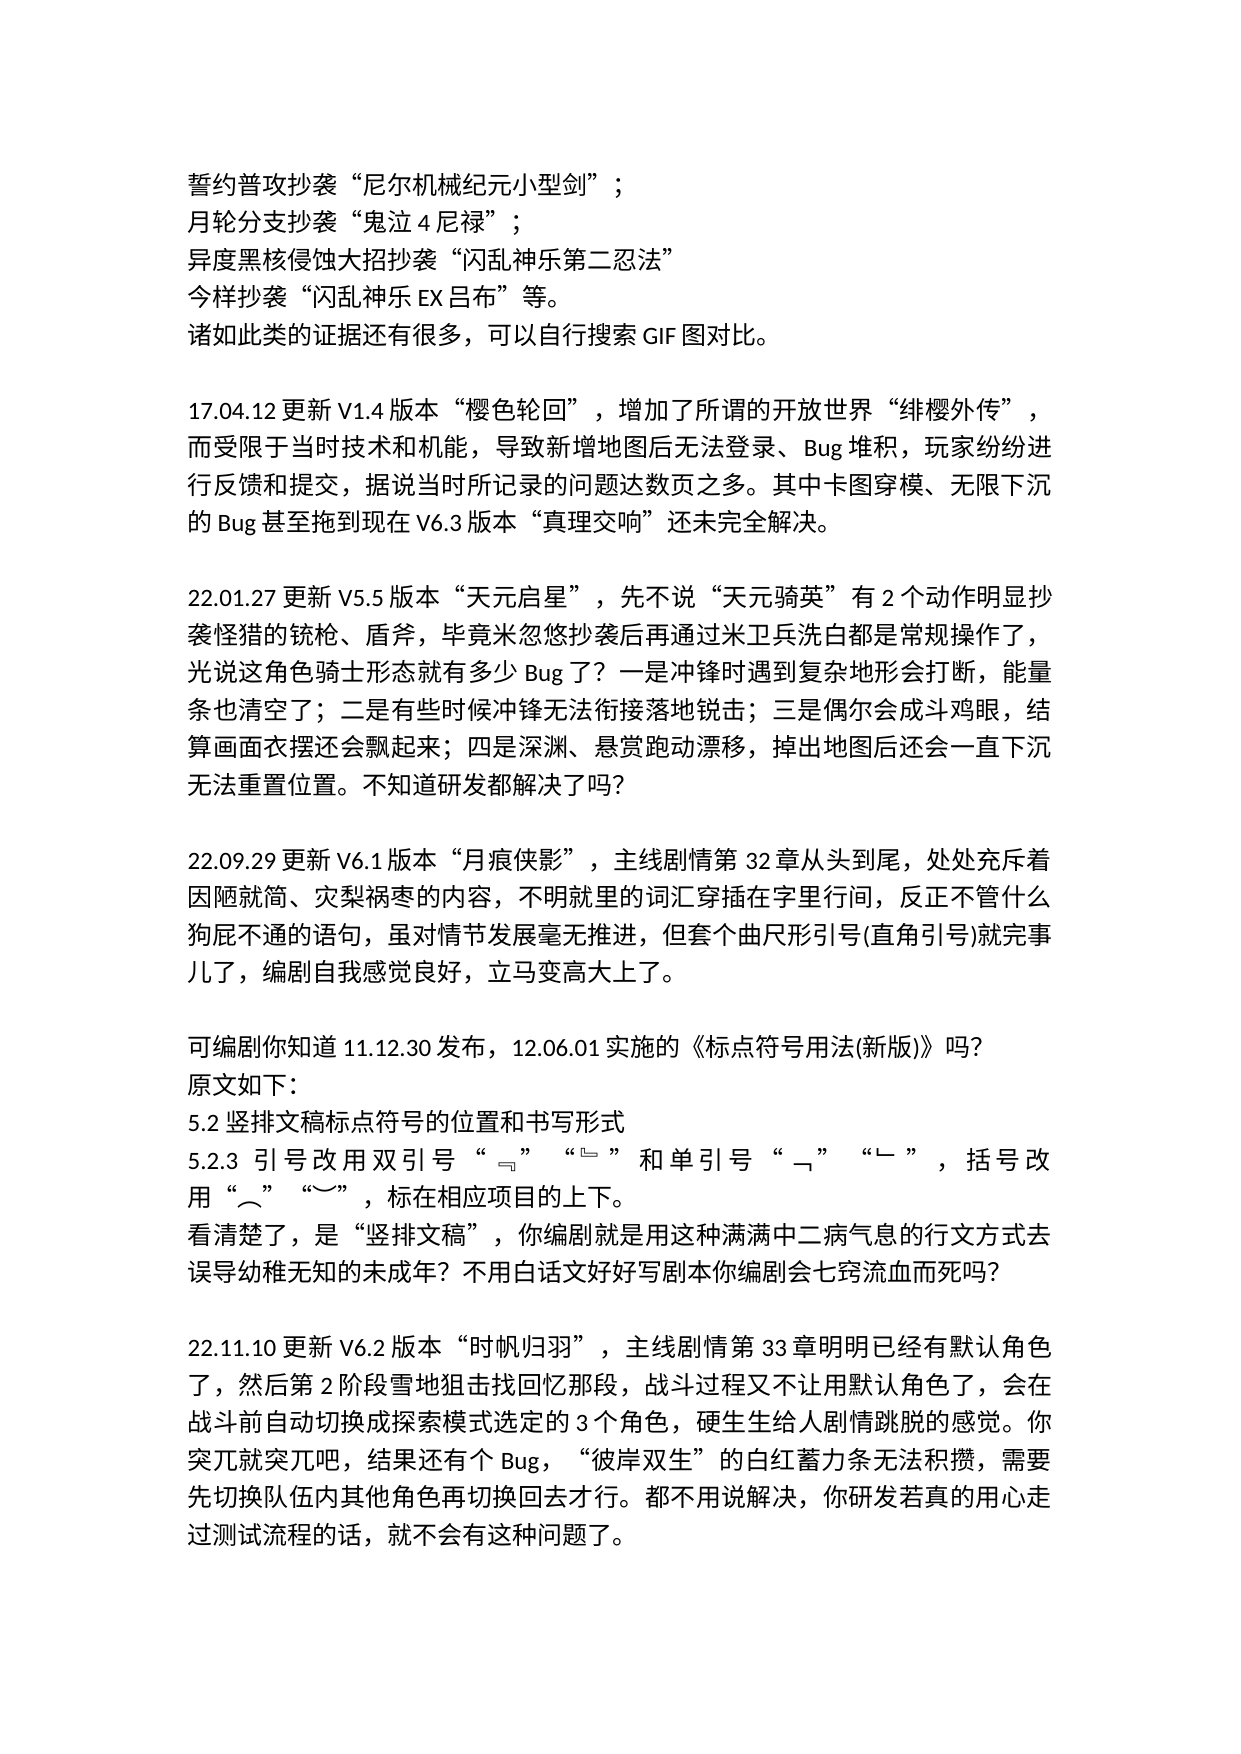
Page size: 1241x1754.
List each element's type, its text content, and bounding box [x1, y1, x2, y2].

text 22.11.10更新V6.2版本“时帆归羽”，主线剧情第33章明明已经有默认角色了，然后第2阶段雪地狙击找回忆那段，战斗过程又不让用默认角色了，会在战斗前自动切换成探索模式选定的3个角色，硬生生给人剧情跳脱的感觉。你突兀就突兀吧，结果还有个Bug，“彼岸双生”的白红蓄力条无法积攒，需要先切换队伍内其他角色再切换回去才行。都不用说解决，你研发若真的用心走过测试流程的话，就不会有这种问题了。 [187, 1327, 1053, 1552]
text 看清楚了，是“竖排文稿”，你编剧就是用这种满满中二病气息的行文方式去误导幼稚无知的未成年？不用白话文好好写剧本你编剧会七窍流血而死吗？ [187, 1214, 1053, 1289]
text 誓约普攻抄袭“尼尔机械纪元小型剑”； [187, 164, 1053, 202]
text 22.09.29更新V6.1版本“月痕侠影”，主线剧情第32章从头到尾，处处充斥着因陋就简、灾梨祸枣的内容，不明就里的词汇穿插在字里行间，反正不管什么狗屁不通的语句，虽对情节发展毫无推进，但套个曲尺形引号(直角引号)就完事儿了，编剧自我感觉良好，立马变高大上了。 [187, 839, 1053, 989]
text 5.2.3 引号改用双引号“﹃”“﹄”和单引号“﹁”“﹂”，括号改用“︵”“︶”，标在相应项目的上下。 [187, 1139, 1053, 1214]
text 原文如下： [187, 1064, 1053, 1102]
text 5.2 竖排文稿标点符号的位置和书写形式 [187, 1102, 1053, 1139]
text 17.04.12更新V1.4版本“樱色轮回”，增加了所谓的开放世界“绯樱外传”，而受限于当时技术和机能，导致新增地图后无法登录、Bug堆积，玩家纷纷进行反馈和提交，据说当时所记录的问题达数页之多。其中卡图穿模、无限下沉的Bug甚至拖到现在V6.3版本“真理交响”还未完全解决。 [187, 389, 1053, 539]
text 异度黑核侵蚀大招抄袭“闪乱神乐第二忍法” [187, 239, 1053, 277]
text 诸如此类的证据还有很多，可以自行搜索GIF图对比。 [187, 314, 1053, 352]
text 可编剧你知道11.12.30发布，12.06.01实施的《标点符号用法(新版)》吗？ [187, 1027, 1053, 1064]
text 月轮分支抄袭“鬼泣4尼禄”； [187, 202, 1053, 239]
text 今样抄袭“闪乱神乐EX吕布”等。 [187, 277, 1053, 314]
text 22.01.27更新V5.5版本“天元启星”，先不说“天元骑英”有2个动作明显抄袭怪猎的铳枪、盾斧，毕竟米忽悠抄袭后再通过米卫兵洗白都是常规操作了，光说这角色骑士形态就有多少Bug了？一是冲锋时遇到复杂地形会打断，能量条也清空了；二是有些时候冲锋无法衔接落地锐击；三是偶尔会成斗鸡眼，结算画面衣摆还会飘起来；四是深渊、悬赏跑动漂移，掉出地图后还会一直下沉无法重置位置。不知道研发都解决了吗？ [187, 577, 1053, 802]
